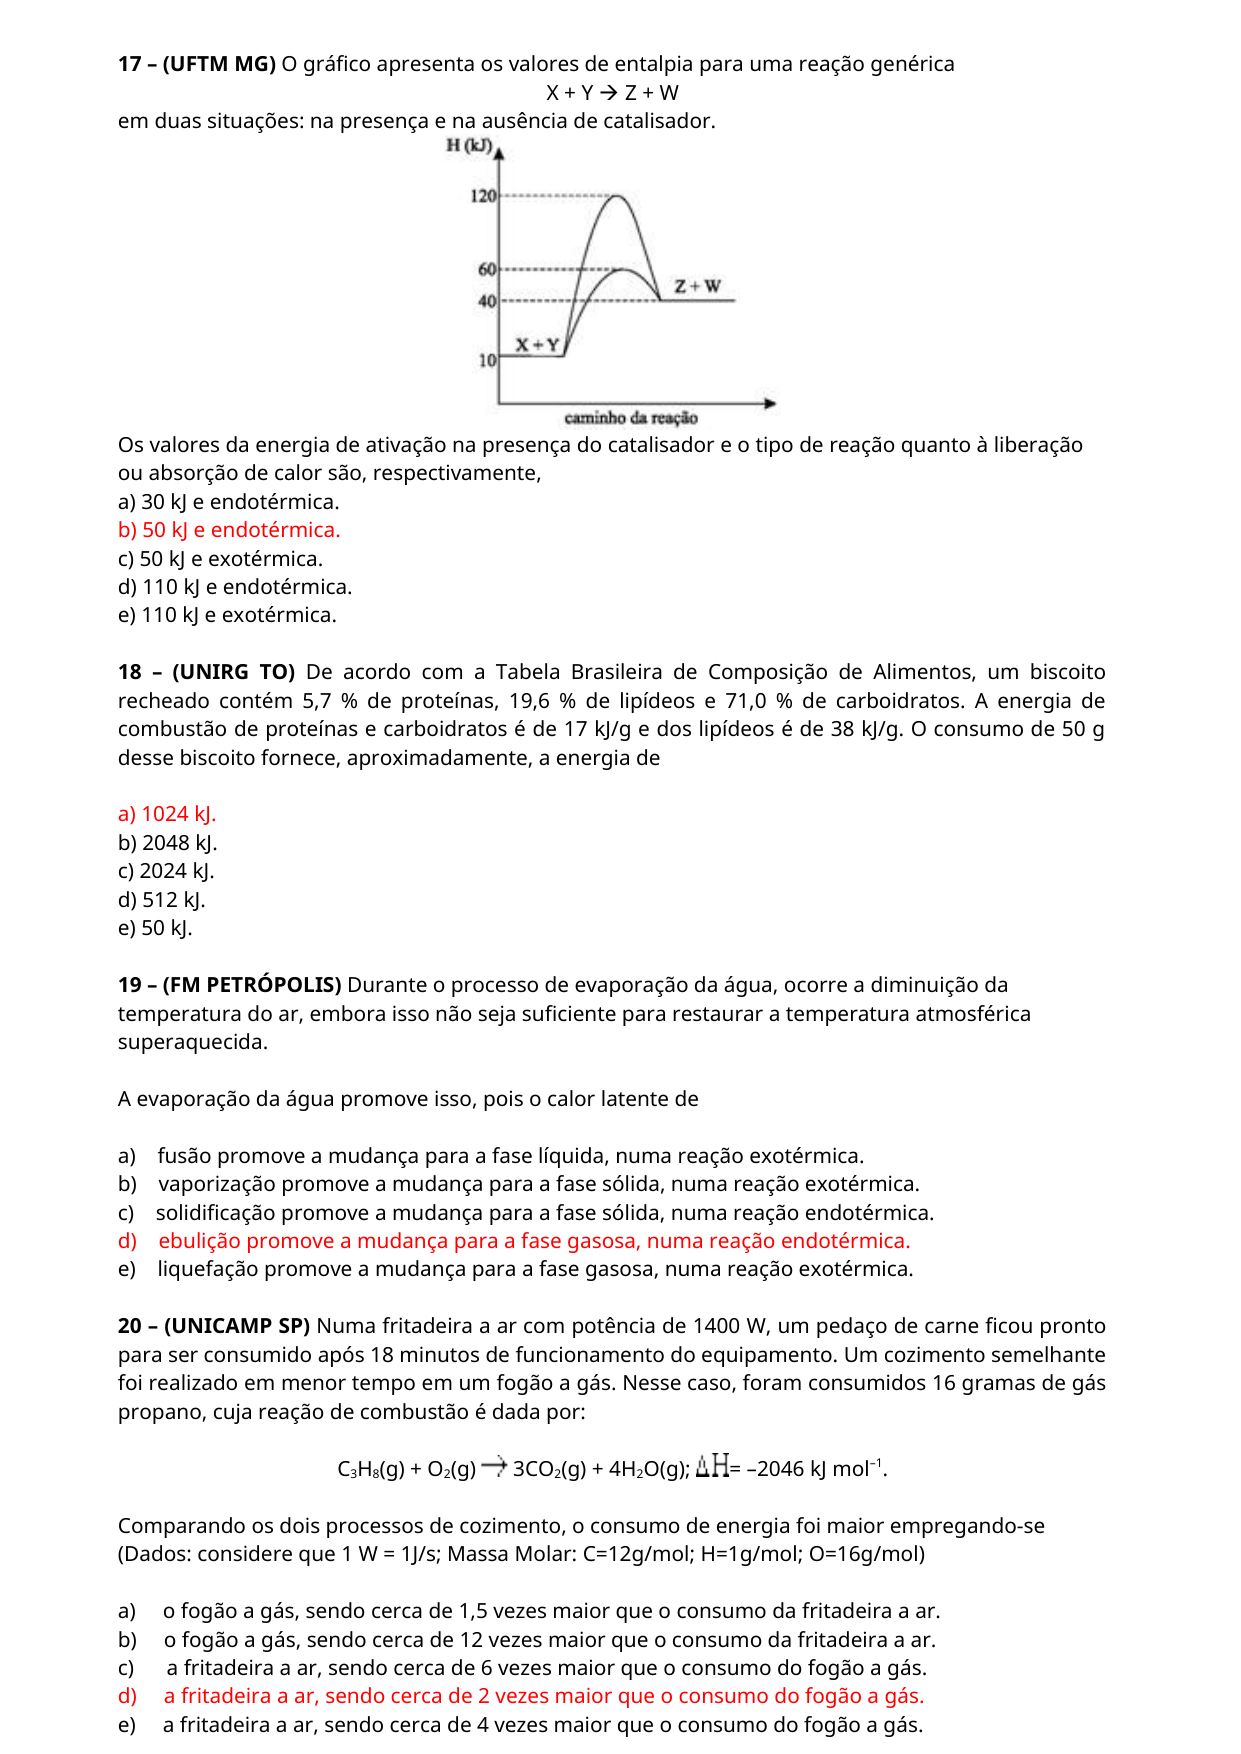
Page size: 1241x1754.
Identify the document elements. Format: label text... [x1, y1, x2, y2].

text Comparando os dois processos de cozimento, o consumo de energia foi maior empregando-se [118, 1511, 1107, 1539]
text c) 50 kJ e exotérmica. [118, 544, 1107, 572]
text A evaporação da água promove isso, pois o calor latente de [118, 1084, 1107, 1112]
text Os valores da energia de ativação na presença do catalisador e o tipo de reação quanto à liberação ou absorção de calor são, respectivamente, [118, 430, 1107, 487]
text (Dados: considere que 1 W = 1J/s; Massa Molar: C=12g/mol; H=1g/mol; O=16g/mol) [118, 1539, 1107, 1568]
text b) 2048 kJ. [118, 828, 1107, 856]
text b) vaporização promove a mudança para a fase sólida, numa reação exotérmica. [118, 1169, 1107, 1198]
text d) ebulição promove a mudança para a fase gasosa, numa reação endotérmica. [118, 1226, 1107, 1254]
text e) 50 kJ. [118, 913, 1107, 942]
text em duas situações: na presença e na ausência de catalisador. [118, 106, 1107, 134]
text a) o fogão a gás, sendo cerca de 1,5 vezes maior que o consumo da fritadeira a ar. [118, 1596, 1107, 1625]
text b) o fogão a gás, sendo cerca de 12 vezes maior que o consumo da fritadeira a ar. [118, 1625, 1107, 1653]
text e) 110 kJ e exotérmica. [118, 601, 1107, 629]
text c) 2024 kJ. [118, 856, 1107, 885]
text 17 – (UFTM MG) O gráfico apresenta os valores de entalpia para uma reação genérica [118, 49, 1107, 78]
text 20 – (UNICAMP SP) Numa fritadeira a ar com potência de 1400 W, um pedaço de carne ficou pronto para ser consumido após 18 minutos de funcionamento do equipamento. Um cozimento semelhante foi realizado em menor tempo em um fogão a gás. Nesse caso, foram consumidos 16 gramas de gás propano, cuja reação de combustão é dada por: [118, 1311, 1107, 1425]
text e) a fritadeira a ar, sendo cerca de 4 vezes maior que o consumo do fogão a gás. [118, 1710, 1107, 1738]
text 18 – (UNIRG TO) De acordo com a Tabela Brasileira de Composição de Alimentos, um biscoito recheado contém 5,7 % de proteínas, 19,6 % de lipídeos e 71,0 % de carboidratos. A energia de combustão de proteínas e carboidratos é de 17 kJ/g e dos lipídeos é de 38 kJ/g. O consumo de 50 g desse biscoito fornece, aproximadamente, a energia de [118, 657, 1107, 771]
text 19 – (FM PETRÓPOLIS) Durante o processo de evaporação da água, ocorre a diminuição da temperatura do ar, embora isso não seja suficiente para restaurar a temperatura atmosférica superaquecida. [118, 970, 1107, 1056]
text d) 110 kJ e endotérmica. [118, 572, 1107, 601]
text X + Y Z + W [118, 78, 1107, 106]
text c) a fritadeira a ar, sendo cerca de 6 vezes maior que o consumo do fogão a gás. [118, 1653, 1107, 1682]
picture [444, 134, 781, 430]
text C3H8(g) + O2(g) 3CO2(g) + 4H2O(g); = –2046 kJ mol–1. [118, 1454, 1107, 1482]
text d) a fritadeira a ar, sendo cerca de 2 vezes maior que o consumo do fogão a gás. [118, 1682, 1107, 1710]
text a) 1024 kJ. [118, 799, 1107, 828]
picture [481, 1455, 508, 1477]
text d) 512 kJ. [118, 885, 1107, 913]
text a) 30 kJ e endotérmica. [118, 487, 1107, 515]
picture [696, 1453, 729, 1477]
text e) liquefação promove a mudança para a fase gasosa, numa reação exotérmica. [118, 1254, 1107, 1283]
text a) fusão promove a mudança para a fase líquida, numa reação exotérmica. [118, 1141, 1107, 1169]
text b) 50 kJ e endotérmica. [118, 515, 1107, 544]
text c) solidificação promove a mudança para a fase sólida, numa reação endotérmica. [118, 1198, 1107, 1226]
